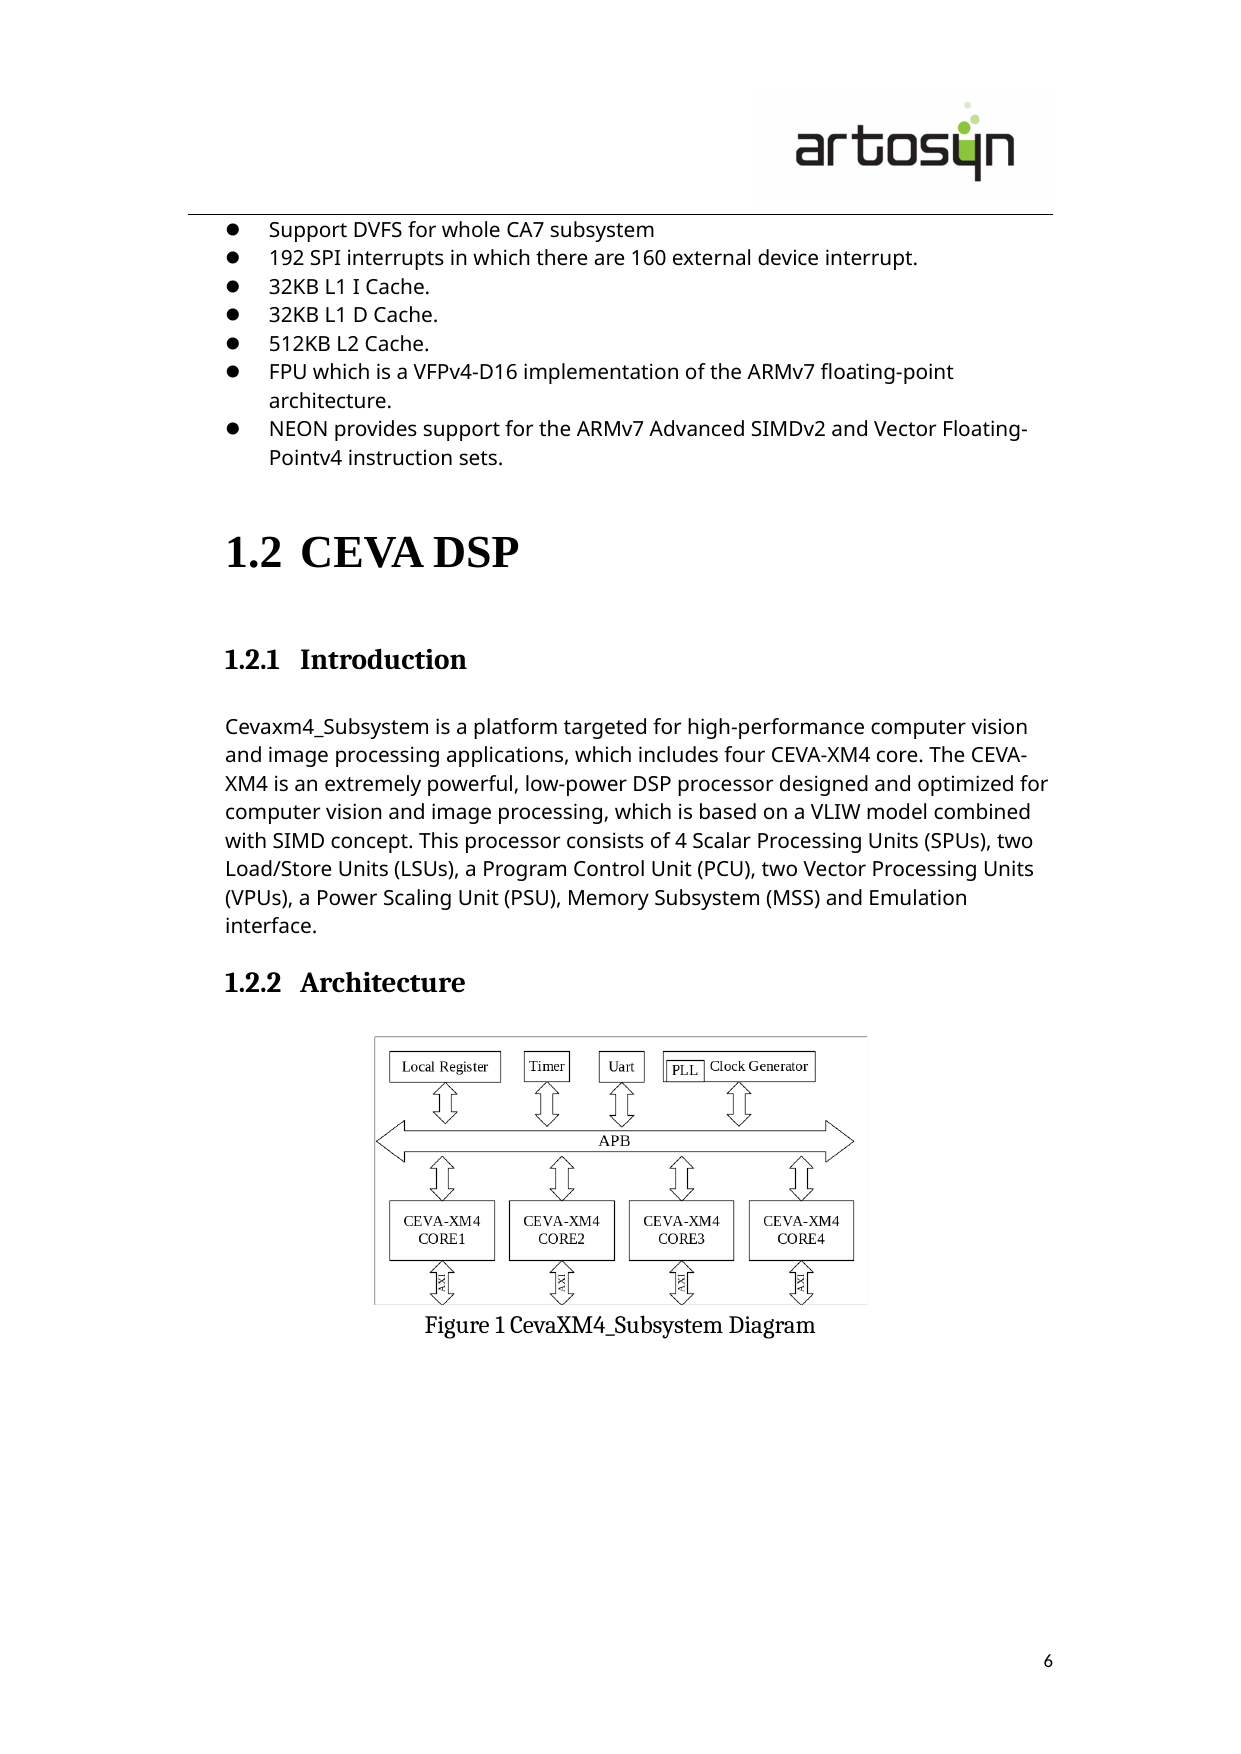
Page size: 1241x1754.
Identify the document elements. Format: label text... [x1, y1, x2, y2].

list 512KB L2 Cache. [225, 329, 1053, 357]
list FPU which is a VFPv4-D16 implementation of the ARMv7 floating-point architecture. [225, 357, 1053, 414]
text Figure 1 CevaXM4_Subsystem Diagram [187, 1311, 1053, 1340]
list 32KB L1 I Cache. [225, 272, 1053, 300]
list 192 SPI interrupts in which there are 160 external device interrupt. [225, 243, 1053, 272]
subtitle CEVA DSP [225, 525, 1053, 577]
subtitle Architecture [225, 967, 1053, 1000]
list Support DVFS for whole CA7 subsystem [225, 215, 1053, 243]
list Cevaxm4_Subsystem is a platform targeted for high-performance computer vision and image processing applications, which includes four CEVA-XM4 core. The CEVA-XM4 is an extremely powerful, low-power DSP processor designed and optimized for computer vision and image processing, which is based on a VLIW model combined with SIMD concept. This processor consists of 4 Scalar Processing Units (SPUs), two Load/Store Units (LSUs), a Program Control Unit (PCU), two Vector Processing Units (VPUs), a Power Scaling Unit (PSU), Memory Subsystem (MSS) and Emulation interface. [225, 712, 1053, 939]
picture [755, 88, 1053, 212]
list NEON provides support for the ARMv7 Advanced SIMDv2 and Vector Floating-Pointv4 instruction sets. [225, 414, 1053, 471]
subtitle Introduction [225, 643, 1053, 677]
list 32KB L1 D Cache. [225, 300, 1053, 329]
